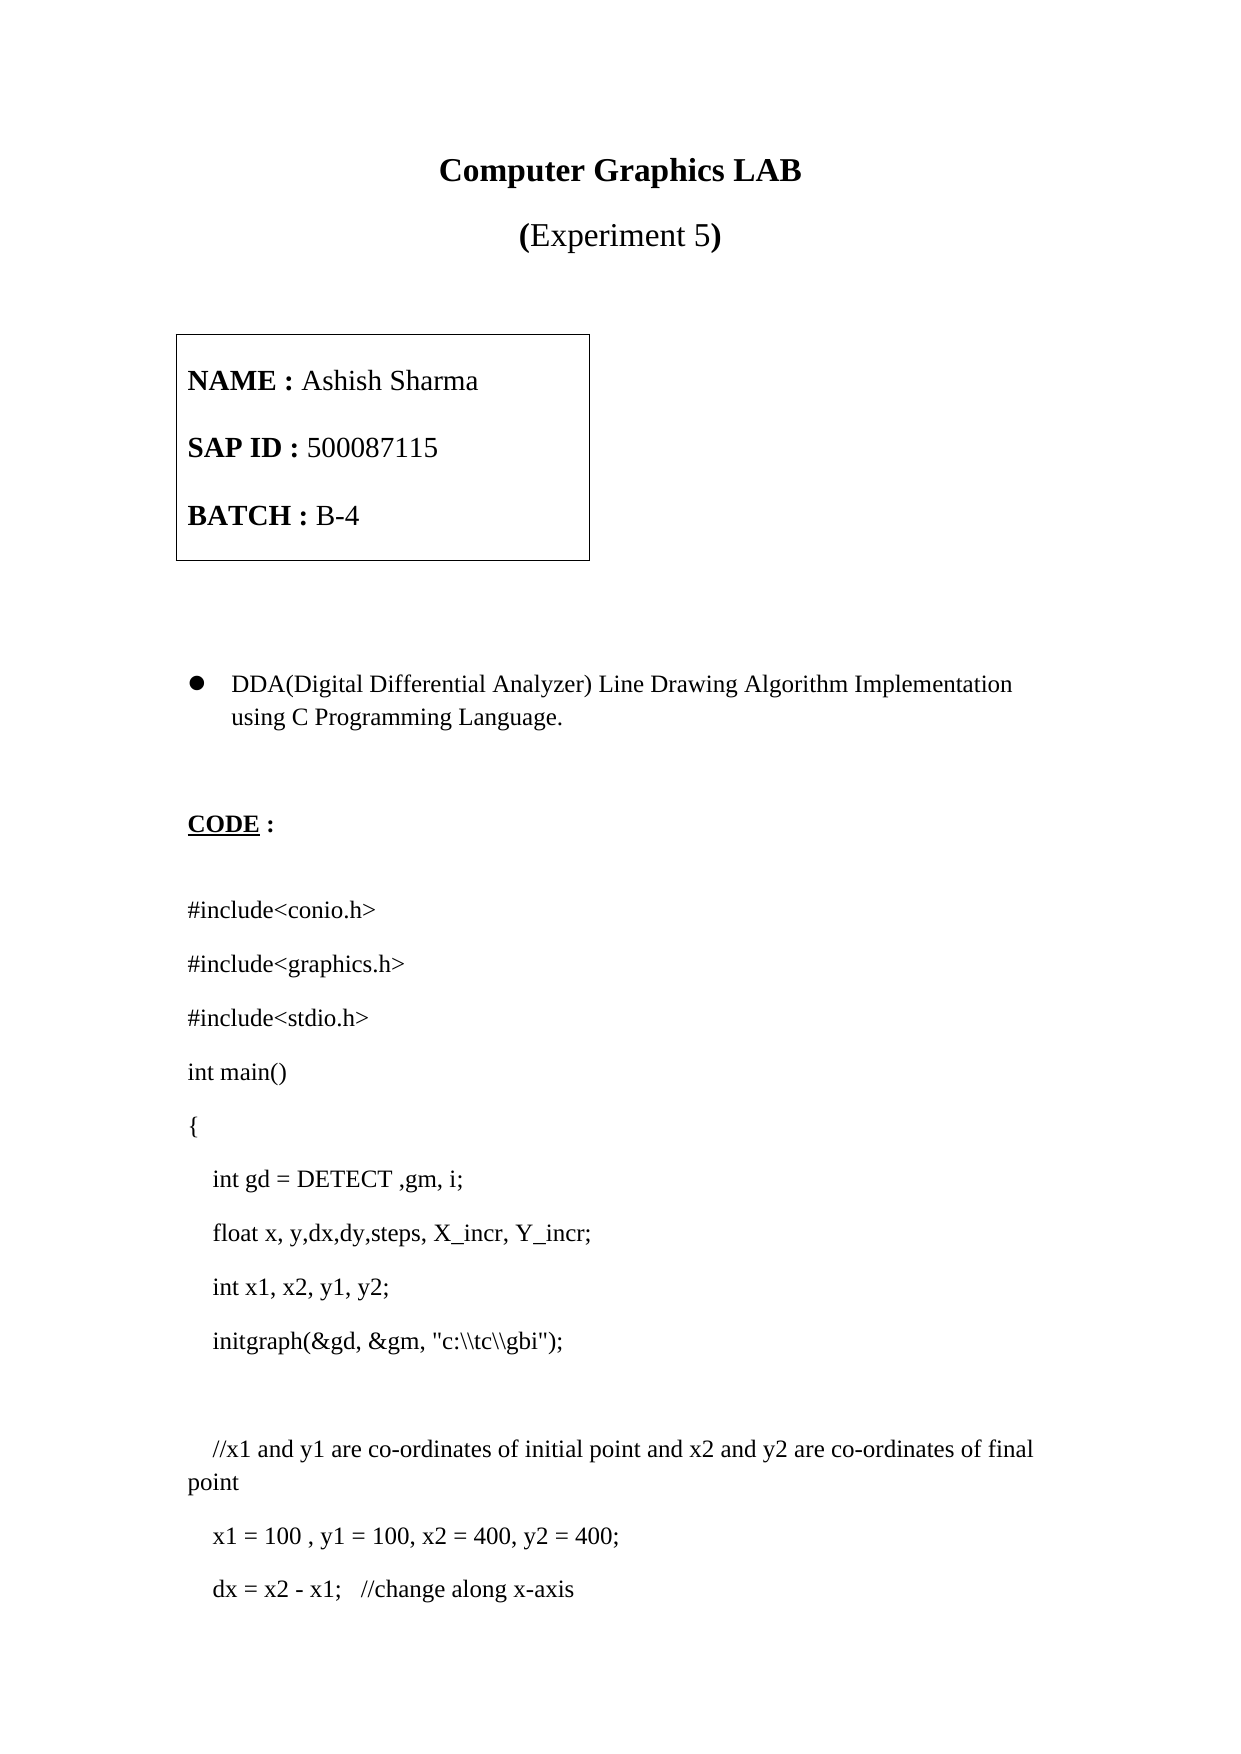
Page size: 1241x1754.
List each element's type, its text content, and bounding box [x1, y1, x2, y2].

list #include<conio.h> [187, 895, 1053, 924]
list int x1, x2, y1, y2; [187, 1272, 1053, 1301]
list float x, y,dx,dy,steps, X_incr, Y_incr; [187, 1218, 1053, 1247]
table_header NAME : Ashish Sharma SAP ID : 500087115 BATCH : B-4 [177, 335, 589, 560]
list #include<stdio.h> [187, 1003, 1053, 1032]
list DDA(Digital Differential Analyzer) Line Drawing Algorithm Implementation using C Programming Language. [187, 669, 1053, 730]
list CODE : [187, 809, 1053, 870]
list #include<graphics.h> [187, 949, 1053, 978]
list int gd = DETECT ,gm, i; [187, 1164, 1053, 1193]
list int main() [187, 1057, 1053, 1086]
text (Experiment 5) [187, 215, 1053, 253]
list x1 = 100 , y1 = 100, x2 = 400, y2 = 400; [187, 1521, 1053, 1549]
list initgraph(&gd, &gm, "c:\\tc\\gbi"); [187, 1326, 1053, 1355]
text Computer Graphics LAB [187, 150, 1053, 188]
list dx = x2 - x1; //change along x-axis [187, 1574, 1053, 1603]
list { [187, 1111, 1053, 1139]
list //x1 and y1 are co-ordinates of initial point and x2 and y2 are co-ordinates of final point [187, 1434, 1053, 1496]
